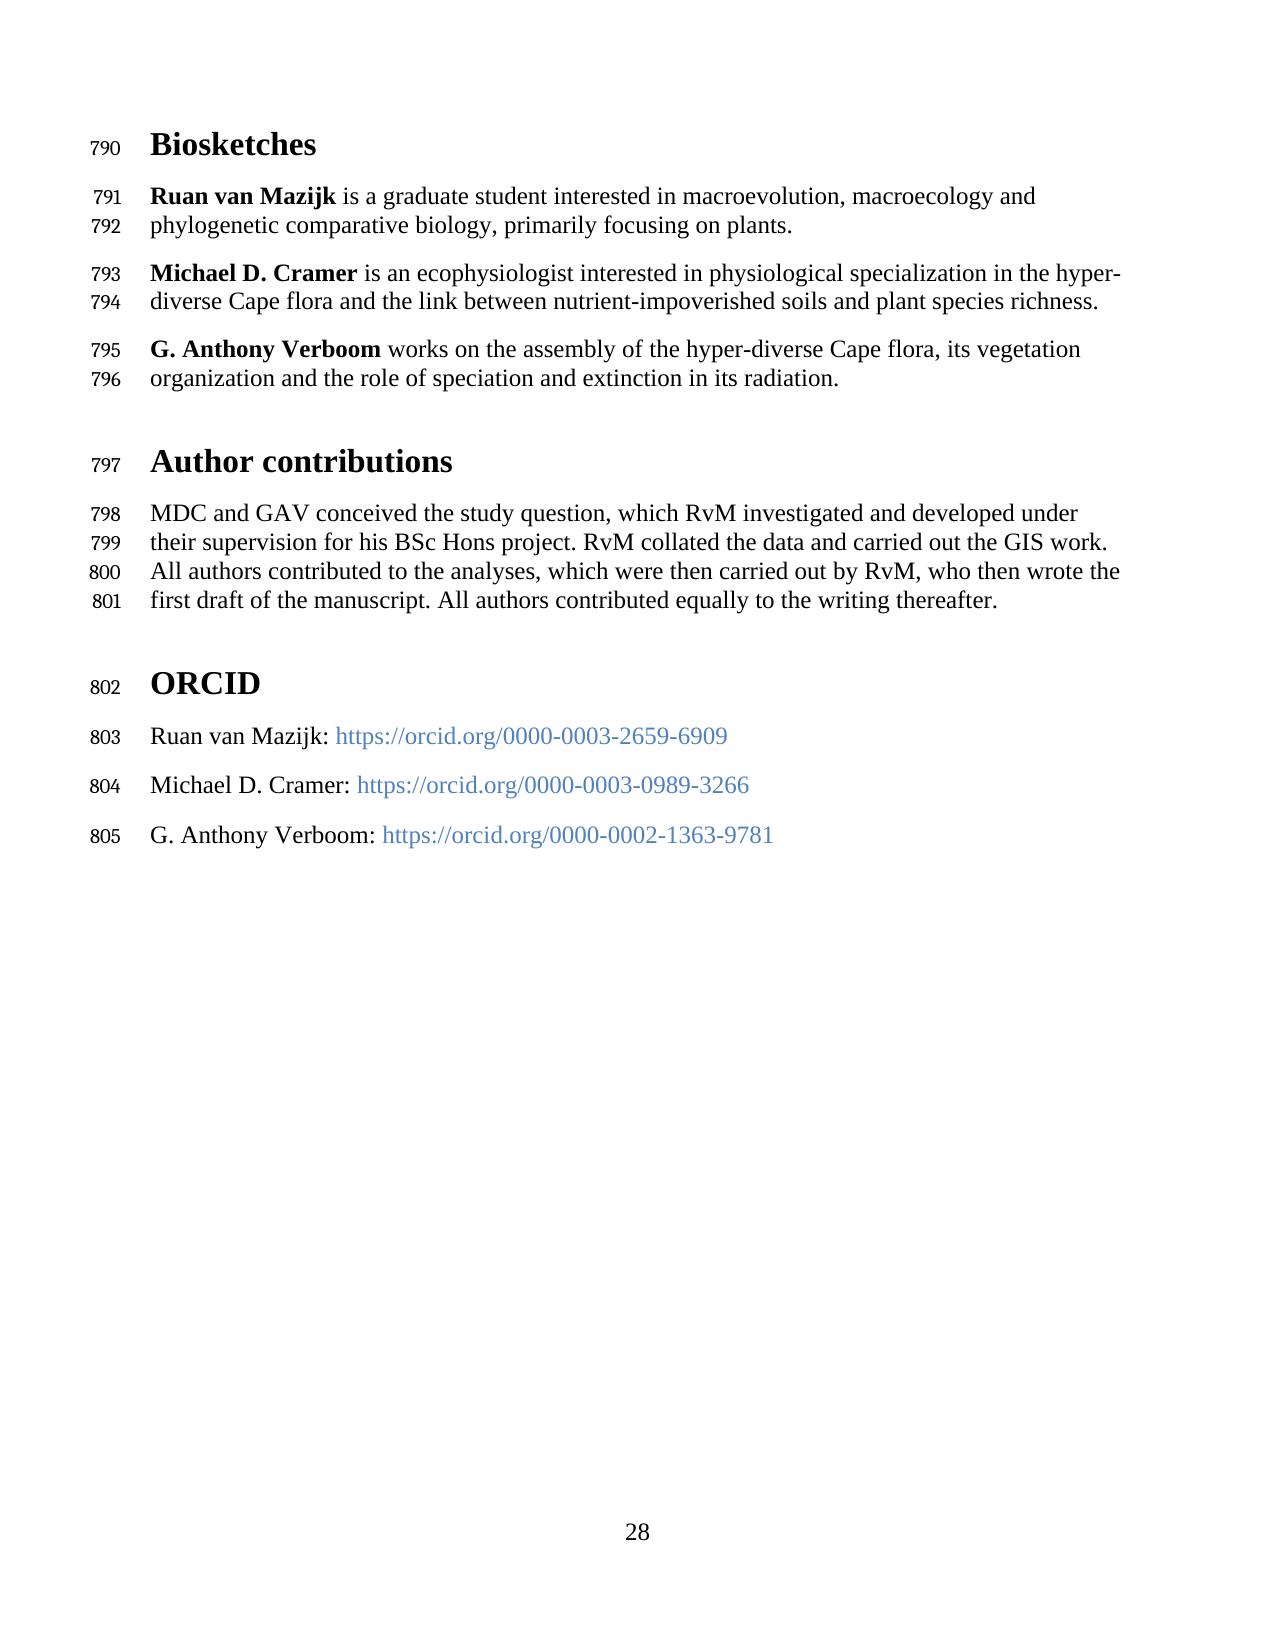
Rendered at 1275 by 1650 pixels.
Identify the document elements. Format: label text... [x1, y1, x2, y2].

text Michael D. Cramer: https://orcid.org/0000-0003-0989-3266 [150, 771, 1125, 799]
text Michael D. Cramer is an ecophysiologist interested in physiological specialization in the hyper‐diverse Cape flora and the link between nutrient‐impoverished soils and plant species richness. [150, 258, 1125, 315]
text Ruan van Mazijk is a graduate student interested in macroevolution, macroecology and phylogenetic comparative biology, primarily focusing on plants. [150, 181, 1125, 239]
subtitle ORCID [150, 663, 1125, 702]
text G. Anthony Verboom: https://orcid.org/0000-0002-1363-9781 [150, 820, 1125, 849]
subtitle Biosketches [150, 124, 1125, 162]
text G. Anthony Verboom works on the assembly of the hyper‐diverse Cape flora, its vegetation organization and the role of speciation and extinction in its radiation. [150, 334, 1125, 391]
text Ruan van Mazijk: https://orcid.org/0000-0003-2659-6909 [150, 721, 1125, 750]
subtitle Author contributions [150, 441, 1125, 480]
text MDC and GAV conceived the study question, which RvM investigated and developed under their supervision for his BSc Hons project. RvM collated the data and carried out the GIS work. All authors contributed to the analyses, which were then carried out by RvM, who then wrote the first draft of the manuscript. All authors contributed equally to the writing thereafter. [150, 498, 1125, 613]
